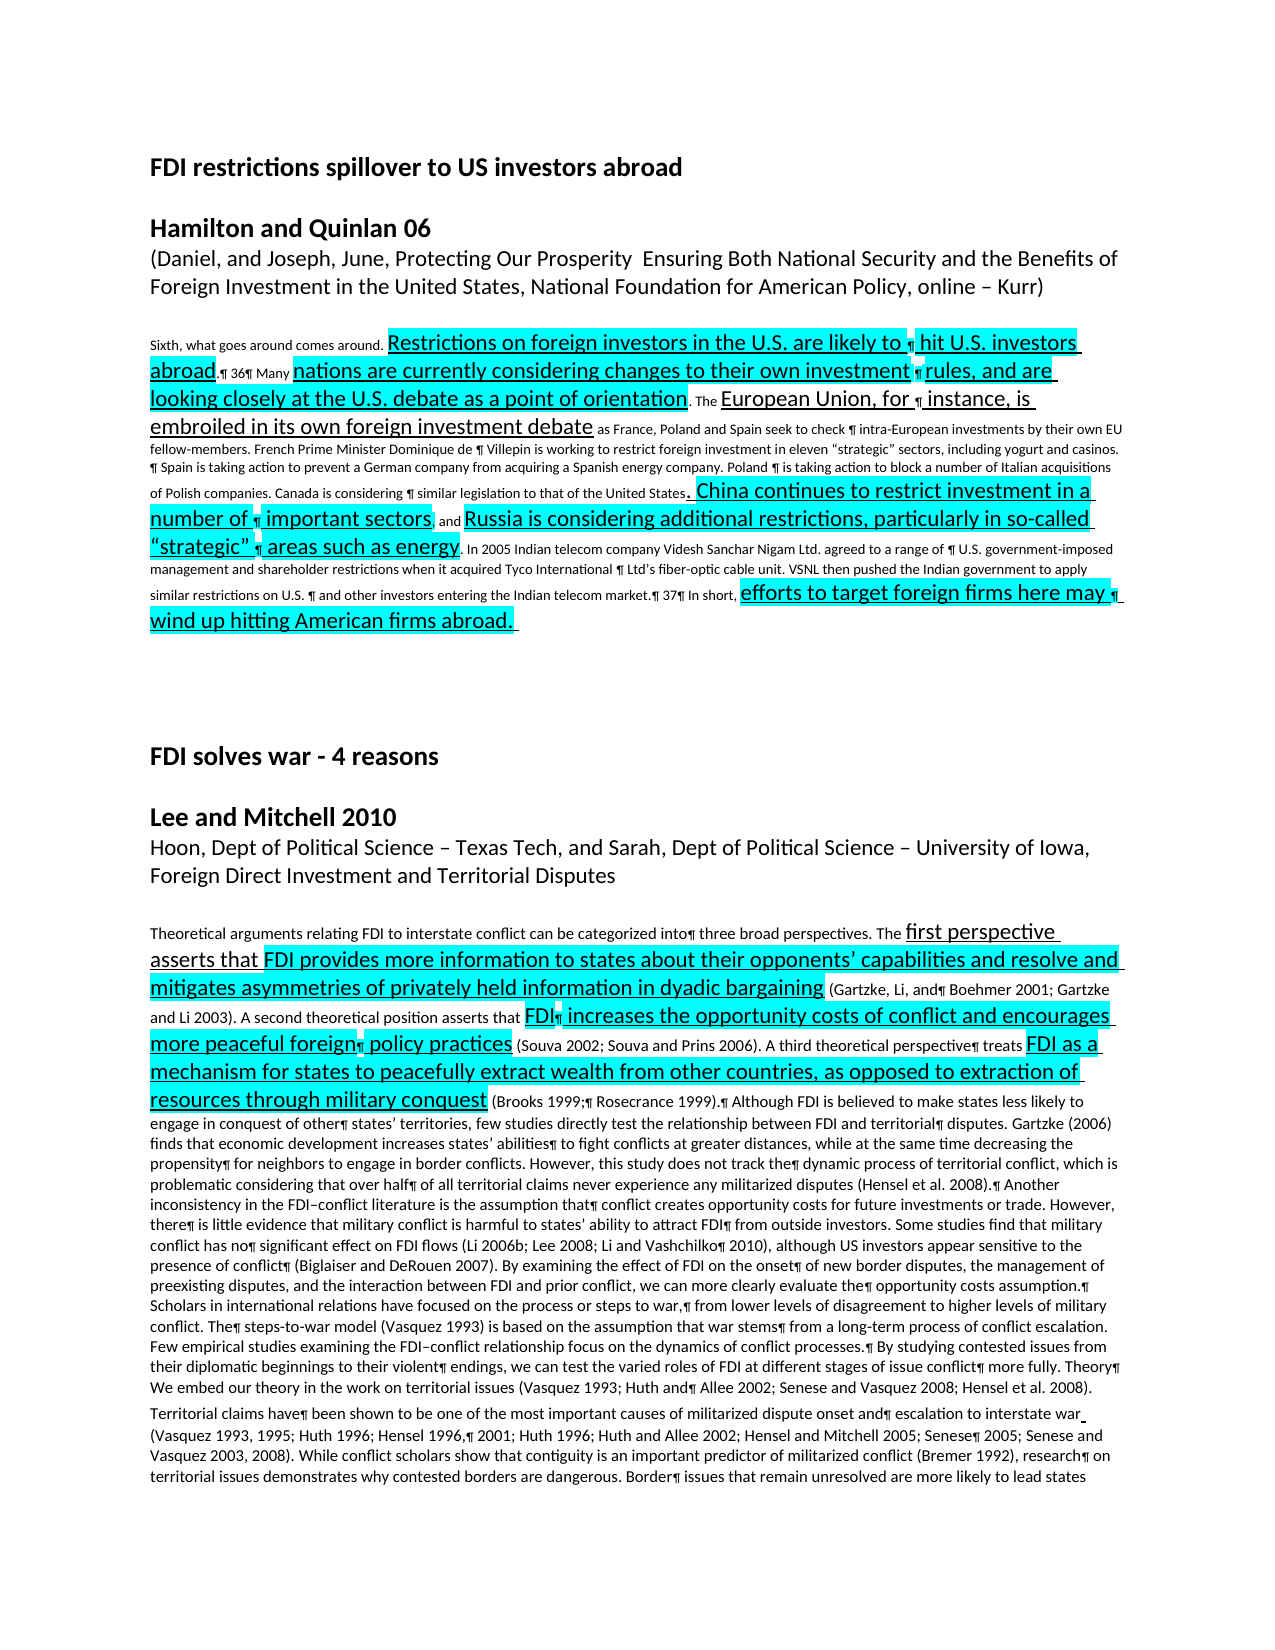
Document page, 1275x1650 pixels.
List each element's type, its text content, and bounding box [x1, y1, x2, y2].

text Hamilton and Quinlan 06 [150, 211, 1125, 244]
text Lee and Mitchell 2010 [150, 800, 1125, 833]
subtitle FDI solves war - 4 reasons [150, 739, 1125, 772]
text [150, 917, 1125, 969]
text Sixth, what goes around comes around. Restrictions on foreign investors in the U.S. are likely to ¶ hit U.S. investors abroad.¶ 36¶ Many nations are currently considering changes to their own investment ¶ rules, and are looking closely at the U.S. debate as a point of orientation. The European Union, for ¶ instance, is embroiled in its own foreign investment debate as France, Poland and Spain seek to check ¶ intra-European investments by their own EU fellow-members. French Prime Minister Dominique de ¶ Villepin is working to restrict foreign investment in eleven “strategic” sectors, including yogurt and casinos. ¶ Spain is taking action to prevent a German company from acquiring a Spanish energy company. Poland ¶ is taking action to block a number of Italian acquisitions of Polish companies. Canada is considering ¶ similar legislation to that of the United States. China continues to restrict investment in a number of ¶ important sectors, and Russia is considering additional restrictions, particularly in so-called “strategic” ¶ areas such as energy. In 2005 Indian telecom company Videsh Sanchar Nigam Ltd. agreed to a range of ¶ U.S. government-imposed management and shareholder restrictions when it acquired Tyco International ¶ Ltd’s fiber-optic cable unit. VSNL then pushed the Indian government to apply similar restrictions on U.S. ¶ and other investors entering the Indian telecom market.¶ 37¶ In short, efforts to target foreign firms here may ¶ wind up hitting American firms abroad. [150, 328, 1125, 634]
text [150, 970, 1125, 1486]
text (Daniel, and Joseph, June, Protecting Our Prosperity Ensuring Both National Security and the Benefits of Foreign Investment in the United States, National Foundation for American Policy, online – Kurr) [150, 244, 1125, 300]
subtitle FDI restrictions spillover to US investors abroad [150, 150, 1125, 183]
text Hoon, Dept of Political Science – Texas Tech, and Sarah, Dept of Political Science – University of Iowa, Foreign Direct Investment and Territorial Disputes [150, 833, 1125, 889]
